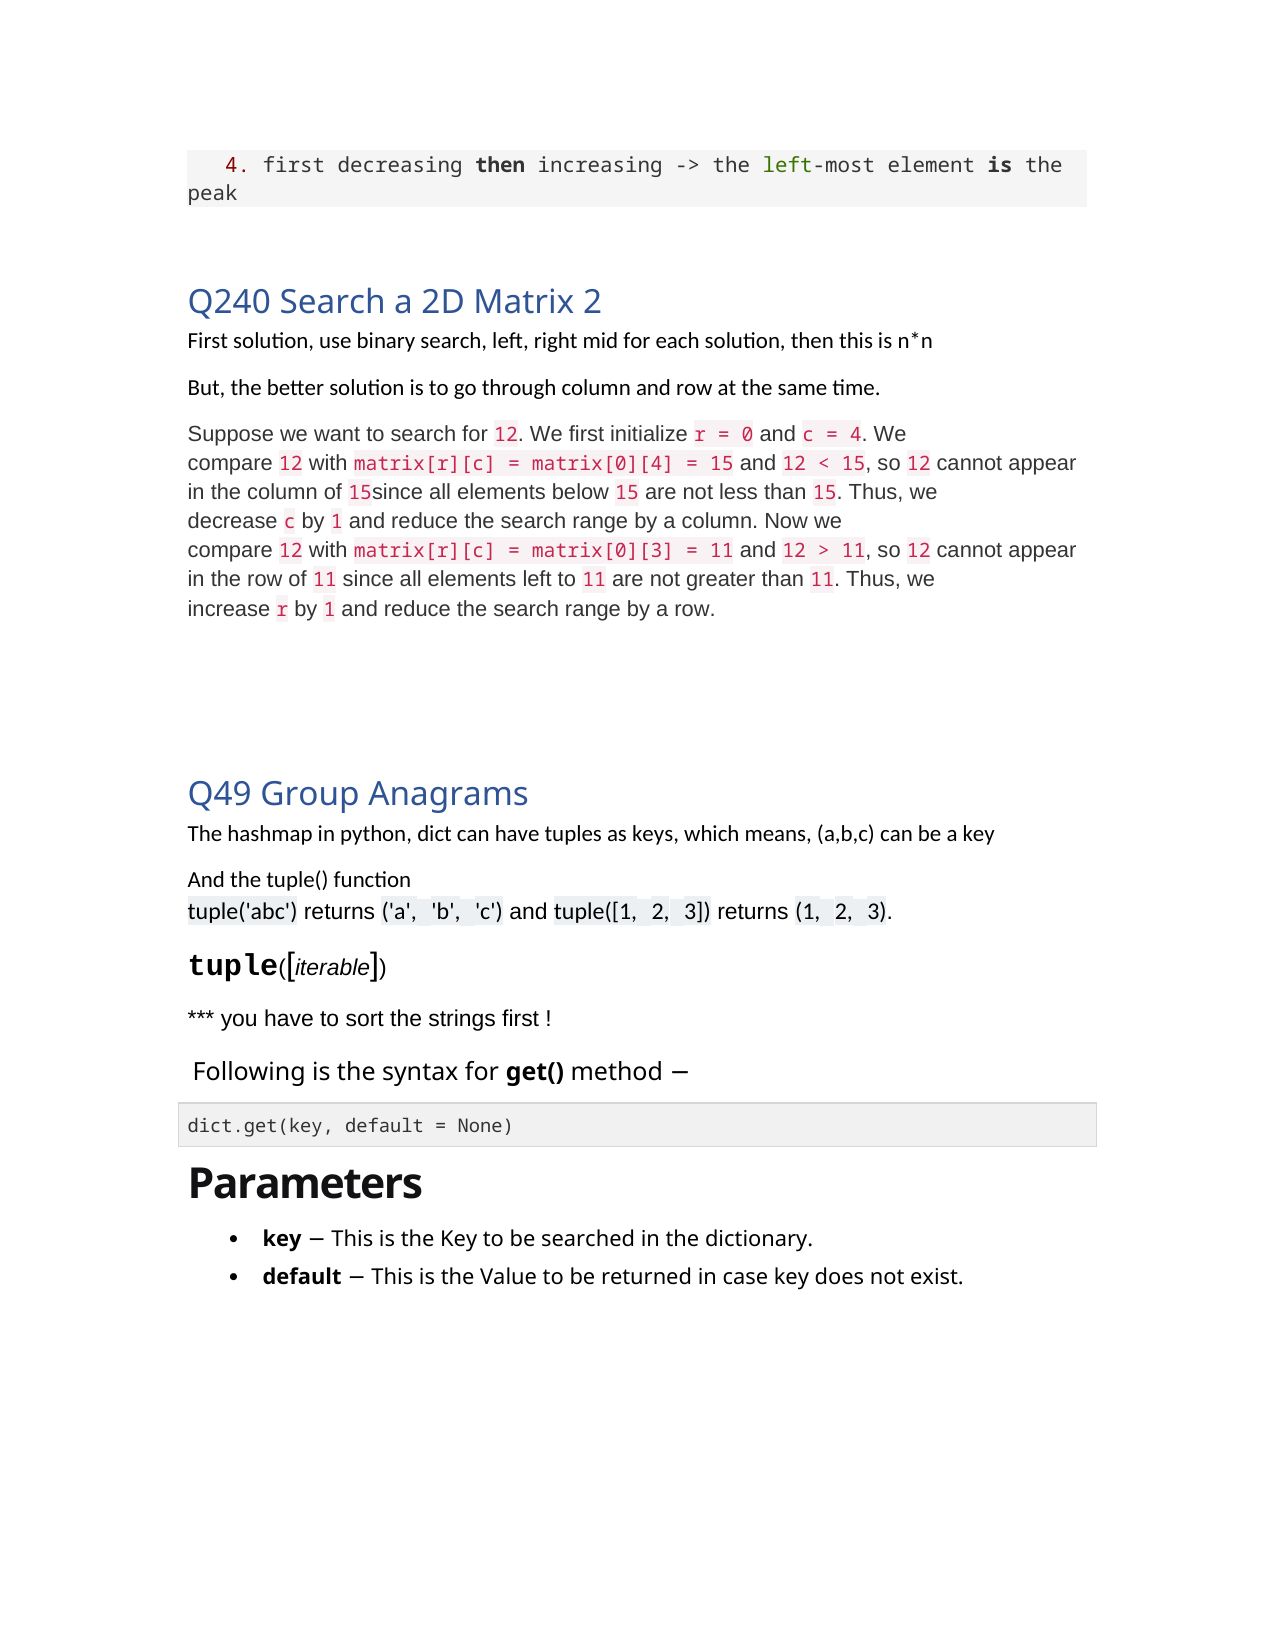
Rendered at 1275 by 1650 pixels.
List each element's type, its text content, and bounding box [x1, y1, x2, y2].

text Following is the syntax for get() method − [192, 1050, 1082, 1087]
list key − This is the Key to be searched in the dictionary. [230, 1216, 1082, 1253]
text First solution, use binary search, left, right mid for each solution, then this is n*n [187, 327, 1087, 355]
subtitle Parameters [187, 1152, 1082, 1211]
text But, the better solution is to go through column and row at the same time. [187, 373, 1087, 402]
text The hashmap in python, dict can have tuples as keys, which means, (a,b,c) can be a key [187, 819, 1087, 847]
text dict.get(key, default = None) [179, 1104, 1096, 1146]
text tuple([iterable]) [187, 945, 1087, 985]
list default − This is the Value to be returned in case key does not exist. [230, 1253, 1082, 1291]
text And the tuple() function tuple('abc') returns ('a', 'b', 'c') and tuple([1, 2, 3]) returns (1, 2, 3). [187, 866, 1087, 926]
text Suppose we want to search for 12. We first initialize r = 0 and c = 4. We compare 12 with matrix[r][c] = matrix[0][4] = 15 and 12 < 15, so 12 cannot appear in the column of 15since all elements below 15 are not less than 15. Thus, we decrease c by 1 and reduce the search range by a column. Now we compare 12 with matrix[r][c] = matrix[0][3] = 11 and 12 > 11, so 12 cannot appear in the row of 11 since all elements left to 11 are not greater than 11. Thus, we increase r by 1 and reduce the search range by a row. [187, 420, 1087, 622]
text 4. first decreasing then increasing -> the left-most element is the peak [187, 150, 1087, 207]
subtitle Q240 Search a 2D Matrix 2 [187, 278, 1087, 323]
subtitle Q49 Group Anagrams [187, 770, 1087, 815]
text *** you have to sort the strings first ! [187, 1004, 1087, 1031]
